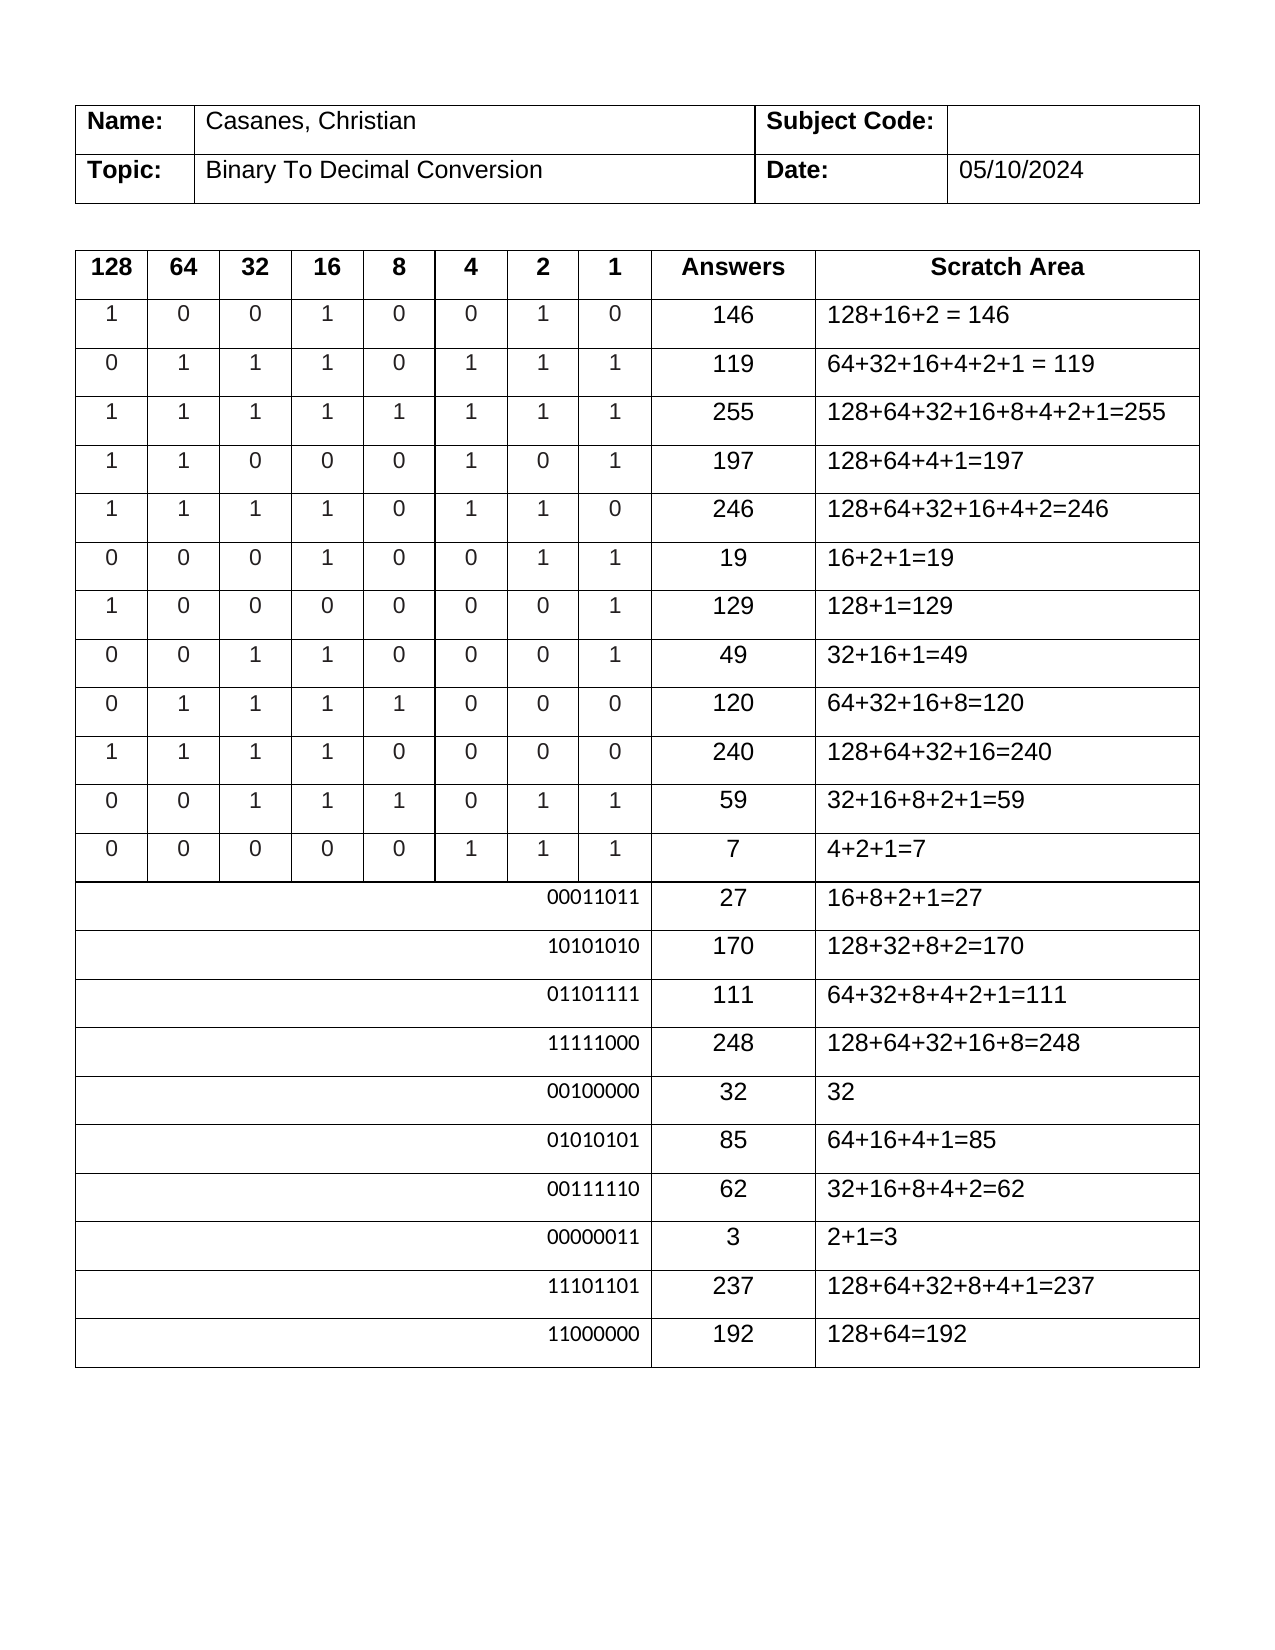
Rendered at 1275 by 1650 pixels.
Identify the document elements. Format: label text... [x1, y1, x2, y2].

table_cell 0 [364, 446, 434, 493]
table_cell 32+16+8+4+2=62 [816, 1174, 1199, 1221]
table_cell 1 [292, 688, 363, 736]
table_header 8 [364, 251, 434, 299]
table_cell 1 [76, 300, 147, 347]
table_cell 111 [652, 980, 815, 1027]
table_cell 1 [579, 397, 651, 444]
table_header Subject Code: [756, 106, 947, 154]
table_cell 0 [364, 640, 434, 687]
table_cell 32+16+1=49 [816, 640, 1199, 687]
table_cell 16+8+2+1=27 [816, 883, 1199, 930]
table_cell Binary To Decimal Conversion [195, 155, 754, 202]
table_cell 1 [292, 300, 363, 347]
table_cell 1 [148, 688, 219, 736]
table_cell 0 [364, 300, 434, 347]
table_cell 1 [364, 397, 434, 444]
table_cell 0 [148, 785, 219, 833]
table_cell 246 [652, 494, 815, 542]
table_cell 0 [148, 543, 219, 590]
table_cell 1 [579, 446, 651, 493]
table_cell 11111000 [76, 1028, 651, 1076]
table_cell 32 [652, 1077, 815, 1124]
table_cell 05/10/2024 [948, 155, 1199, 202]
table_cell 0 [436, 543, 507, 590]
table_cell 0 [436, 300, 507, 347]
table_cell 1 [436, 349, 507, 396]
table_header 32 [220, 251, 291, 299]
table_cell 129 [652, 591, 815, 639]
table_cell 128+32+8+2=170 [816, 931, 1199, 978]
table_cell 00011011 [76, 883, 651, 930]
table_header Answers [652, 251, 815, 299]
table_cell 0 [148, 591, 219, 639]
table_cell 128+64=192 [816, 1319, 1199, 1367]
table_cell 0 [508, 688, 578, 736]
table_cell 49 [652, 640, 815, 687]
table_cell 0 [220, 446, 291, 493]
table_cell 1 [436, 494, 507, 542]
table_cell 0 [508, 737, 578, 784]
table_cell 128+16+2 = 146 [816, 300, 1199, 347]
table_cell 170 [652, 931, 815, 978]
table_cell 128+64+4+1=197 [816, 446, 1199, 493]
table_cell 01010101 [76, 1125, 651, 1173]
table_cell 1 [148, 737, 219, 784]
table_cell 120 [652, 688, 815, 736]
table_cell 119 [652, 349, 815, 396]
table_cell 1 [220, 397, 291, 444]
table_cell 0 [436, 688, 507, 736]
table_cell 1 [579, 543, 651, 590]
table_cell 10101010 [76, 931, 651, 978]
table_cell 192 [652, 1319, 815, 1367]
table_cell 0 [579, 737, 651, 784]
table_cell 64+32+16+8=120 [816, 688, 1199, 736]
table_cell 1 [220, 640, 291, 687]
table_cell 7 [652, 834, 815, 881]
table_cell 85 [652, 1125, 815, 1173]
table_cell 1 [148, 446, 219, 493]
table_cell 11101101 [76, 1271, 651, 1318]
table_cell 32+16+8+2+1=59 [816, 785, 1199, 833]
table_cell 240 [652, 737, 815, 784]
table_cell 1 [579, 591, 651, 639]
table_cell 0 [508, 640, 578, 687]
table_cell 1 [579, 640, 651, 687]
table_header 128 [76, 251, 147, 299]
table_cell 1 [436, 446, 507, 493]
table_cell 1 [436, 397, 507, 444]
table_cell 0 [364, 543, 434, 590]
table_cell 0 [364, 494, 434, 542]
table_cell 1 [508, 543, 578, 590]
table_cell 0 [220, 834, 291, 881]
table_cell 1 [76, 737, 147, 784]
table_cell 16+2+1=19 [816, 543, 1199, 590]
table_cell 1 [292, 737, 363, 784]
table_cell 01101111 [76, 980, 651, 1027]
table_cell 00100000 [76, 1077, 651, 1124]
table_header 1 [579, 251, 651, 299]
table_cell 0 [436, 785, 507, 833]
table_cell 1 [579, 349, 651, 396]
table_cell 1 [148, 494, 219, 542]
table_cell 128+64+32+16+8+4+2+1=255 [816, 397, 1199, 444]
table_cell 248 [652, 1028, 815, 1076]
table_cell 0 [364, 737, 434, 784]
table_cell 1 [508, 785, 578, 833]
table_cell 64+32+8+4+2+1=111 [816, 980, 1199, 1027]
table_header Name: [76, 106, 194, 154]
table_cell 1 [508, 397, 578, 444]
table_cell 3 [652, 1222, 815, 1270]
table_cell 64+32+16+4+2+1 = 119 [816, 349, 1199, 396]
table_cell 128+1=129 [816, 591, 1199, 639]
table_cell 1 [76, 494, 147, 542]
table_cell 128+64+32+16+4+2=246 [816, 494, 1199, 542]
table_cell 1 [508, 349, 578, 396]
table_cell 1 [508, 494, 578, 542]
table_cell 0 [76, 349, 147, 396]
table_cell 0 [148, 640, 219, 687]
table_cell 0 [292, 834, 363, 881]
table_cell 27 [652, 883, 815, 930]
table_cell 32 [816, 1077, 1199, 1124]
table_cell 197 [652, 446, 815, 493]
table_cell 62 [652, 1174, 815, 1221]
table_cell 0 [76, 640, 147, 687]
table_cell 237 [652, 1271, 815, 1318]
table_cell 1 [292, 640, 363, 687]
table_cell 1 [579, 785, 651, 833]
table_header 4 [436, 251, 507, 299]
table_cell 146 [652, 300, 815, 347]
table_cell 1 [292, 349, 363, 396]
table_header 16 [292, 251, 363, 299]
table_cell 0 [436, 737, 507, 784]
table_cell 0 [364, 834, 434, 881]
table_cell 1 [220, 737, 291, 784]
table_cell 1 [148, 349, 219, 396]
table_cell 4+2+1=7 [816, 834, 1199, 881]
table_cell 1 [364, 785, 434, 833]
table_cell 128+64+32+16+8=248 [816, 1028, 1199, 1076]
table_cell 1 [436, 834, 507, 881]
table_cell 255 [652, 397, 815, 444]
table_cell 0 [76, 688, 147, 736]
table_cell 128+64+32+8+4+1=237 [816, 1271, 1199, 1318]
table_cell 0 [148, 300, 219, 347]
table_cell 1 [508, 834, 578, 881]
table_cell 1 [148, 397, 219, 444]
table_cell 0 [364, 349, 434, 396]
table_cell 0 [220, 300, 291, 347]
table_cell Date: [756, 155, 947, 202]
table_cell 1 [579, 834, 651, 881]
table_cell 64+16+4+1=85 [816, 1125, 1199, 1173]
table_cell 0 [76, 543, 147, 590]
table_cell 0 [220, 543, 291, 590]
table_cell 1 [76, 397, 147, 444]
table_cell Topic: [76, 155, 194, 202]
table_cell 2+1=3 [816, 1222, 1199, 1270]
table_cell 0 [508, 591, 578, 639]
table_cell 1 [292, 397, 363, 444]
table_header 64 [148, 251, 219, 299]
table_cell 0 [579, 688, 651, 736]
table_cell 0 [148, 834, 219, 881]
table_cell 00111110 [76, 1174, 651, 1221]
table_cell 1 [364, 688, 434, 736]
table_cell 128+64+32+16=240 [816, 737, 1199, 784]
table_cell 1 [292, 494, 363, 542]
table_cell 0 [436, 591, 507, 639]
table_cell 00000011 [76, 1222, 651, 1270]
table_cell 59 [652, 785, 815, 833]
table_cell 0 [292, 446, 363, 493]
table_cell 0 [76, 785, 147, 833]
table_cell 0 [436, 640, 507, 687]
table_header [948, 106, 1199, 154]
table_cell 0 [76, 834, 147, 881]
table_cell 1 [508, 300, 578, 347]
table_cell 1 [220, 349, 291, 396]
table_header 2 [508, 251, 578, 299]
table_cell 11000000 [76, 1319, 651, 1367]
table_cell 0 [579, 300, 651, 347]
table_cell 0 [220, 591, 291, 639]
table_cell 19 [652, 543, 815, 590]
table_cell 1 [220, 494, 291, 542]
table_cell 1 [292, 543, 363, 590]
table_header Scratch Area [816, 251, 1199, 299]
table_cell 1 [292, 785, 363, 833]
table_cell 0 [508, 446, 578, 493]
table_cell 1 [220, 688, 291, 736]
table_header Casanes, Christian [195, 106, 754, 154]
table_cell 1 [76, 446, 147, 493]
table_cell 0 [579, 494, 651, 542]
table_cell 0 [292, 591, 363, 639]
table_cell 0 [364, 591, 434, 639]
table_cell 1 [220, 785, 291, 833]
table_cell 1 [76, 591, 147, 639]
